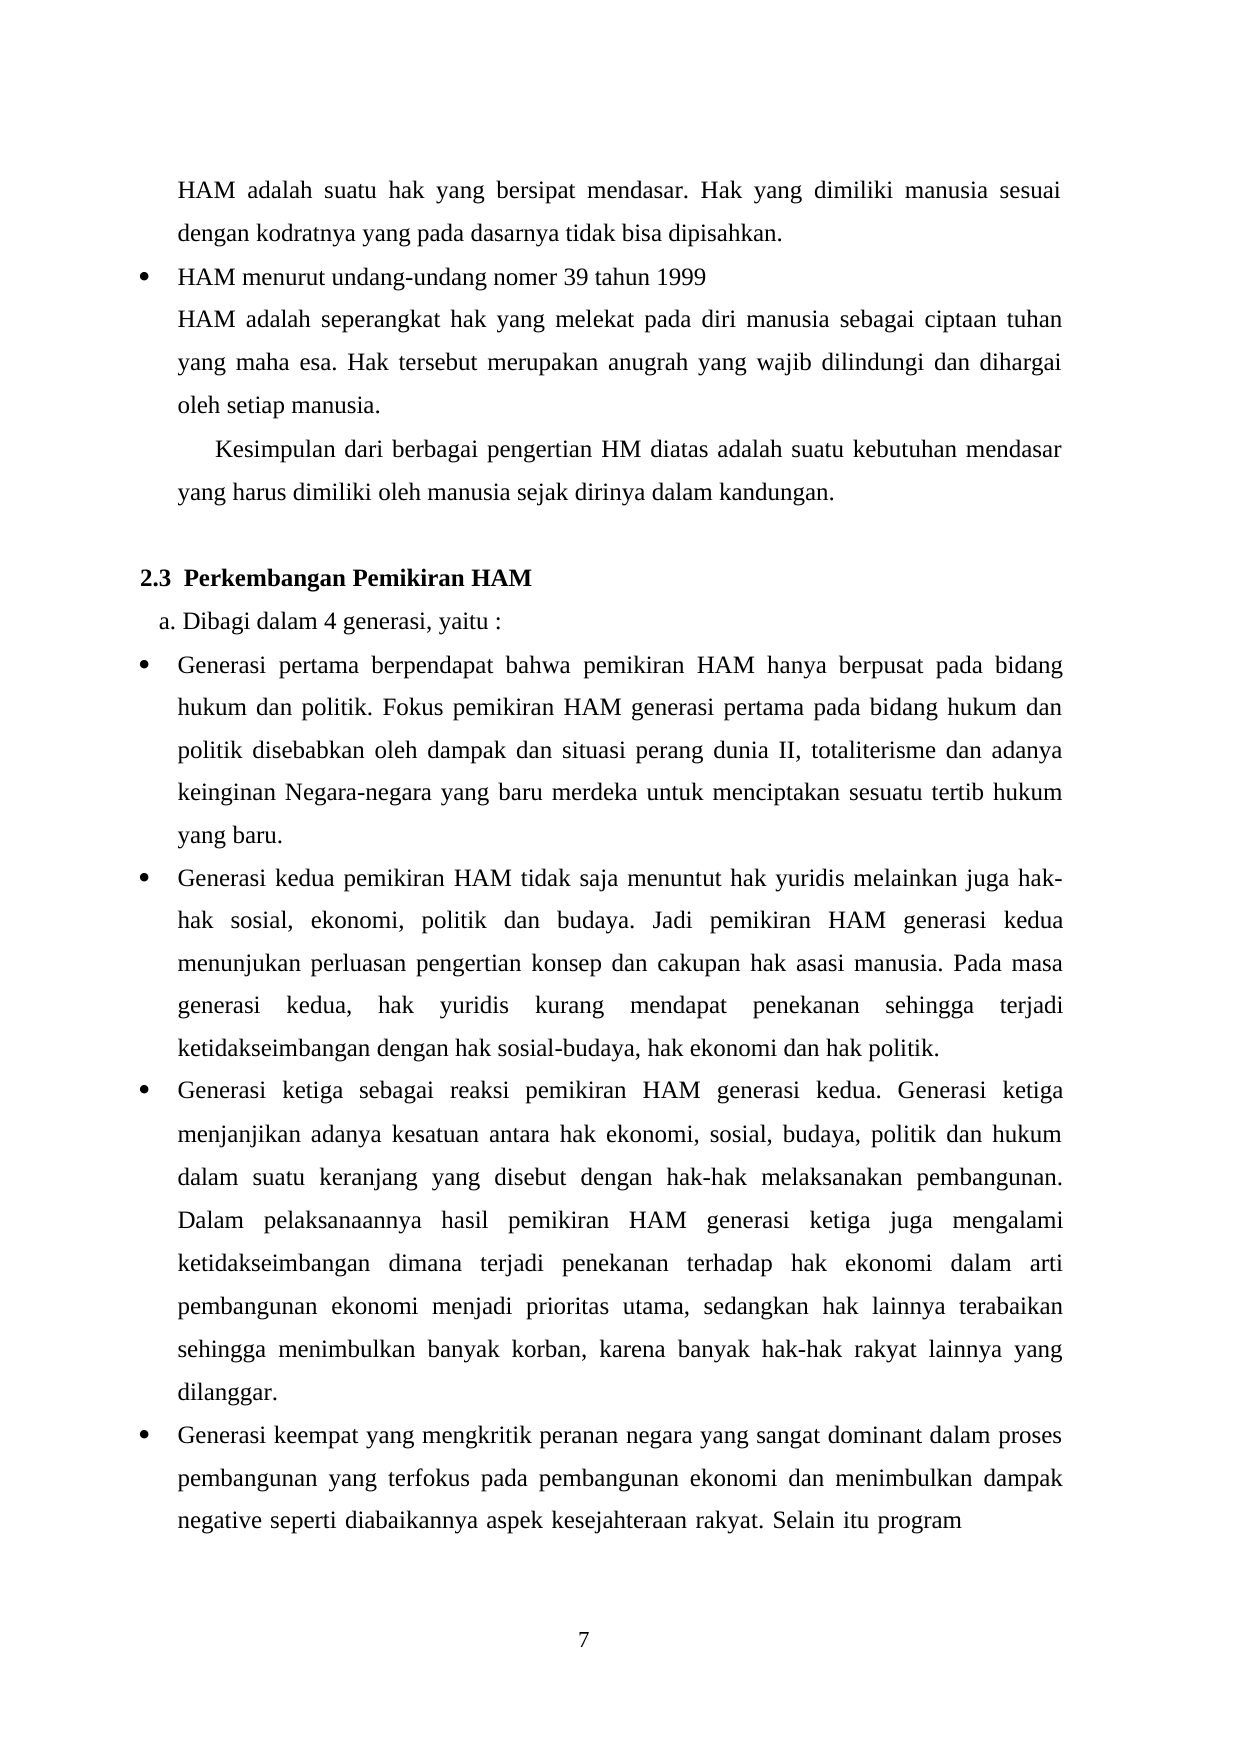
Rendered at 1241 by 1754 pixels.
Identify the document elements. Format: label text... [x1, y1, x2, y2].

list Generasi ketiga sebagai reaksi pemikiran HAM generasi kedua. Generasi ketiga menjanjikan adanya kesatuan antara hak ekonomi, sosial, budaya, politik dan hukum dalam suatu keranjang yang disebut dengan hak-hak melaksanakan pembangunan. Dalam pelaksanaannya hasil pemikiran HAM generasi ketiga juga mengalami ketidakseimbangan dimana terjadi penekanan terhadap hak ekonomi dalam arti pembangunan ekonomi menjadi prioritas utama, sedangkan hak lainnya terabaikan sehingga menimbulkan banyak korban, karena banyak hak-hak rakyat lainnya yang dilanggar. [140, 1076, 1063, 1406]
text HAM adalah suatu hak yang bersipat mendasar. Hak yang dimiliki manusia sesuai dengan kodratnya yang pada dasarnya tidak bisa dipisahkan. [177, 175, 1062, 247]
list Generasi kedua pemikiran HAM tidak saja menuntut hak yuridis melainkan juga hak- hak sosial, ekonomi, politik dan budaya. Jadi pemikiran HAM generasi kedua menunjukan perluasan pengertian konsep dan cakupan hak asasi manusia. Pada masa generasi kedua, hak yuridis kurang mendapat penekanan sehingga terjadi ketidakseimbangan dengan hak sosial-budaya, hak ekonomi dan hak politik. [140, 863, 1063, 1061]
list Generasi keempat yang mengkritik peranan negara yang sangat dominant dalam proses pembangunan yang terfokus pada pembangunan ekonomi dan menimbulkan dampak negative seperti diabaikannya aspek kesejahteraan rakyat. Selain itu program [140, 1421, 1063, 1534]
text a. Dibagi dalam 4 generasi, yaitu : [158, 606, 1076, 635]
text Kesimpulan dari berbagai pengertian HM diatas adalah suatu kebutuhan mendasar yang harus dimiliki oleh manusia sejak dirinya dalam kandungan. [177, 434, 1063, 506]
list HAM menurut undang-undang nomer 39 tahun 1999 [140, 262, 1076, 290]
text HAM adalah seperangkat hak yang melekat pada diri manusia sebagai ciptaan tuhan yang maha esa. Hak tersebut merupakan anugrah yang wajib dilindungi dan dihargai oleh setiap manusia. [177, 304, 1063, 419]
list Generasi pertama berpendapat bahwa pemikiran HAM hanya berpusat pada bidang hukum dan politik. Fokus pemikiran HAM generasi pertama pada bidang hukum dan politik disebabkan oleh dampak dan situasi perang dunia II, totaliterisme dan adanya keinginan Negara-negara yang baru merdeka untuk menciptakan sesuatu tertib hukum yang baru. [140, 650, 1063, 848]
subtitle Perkembangan Pemikiran HAM [140, 563, 1076, 592]
